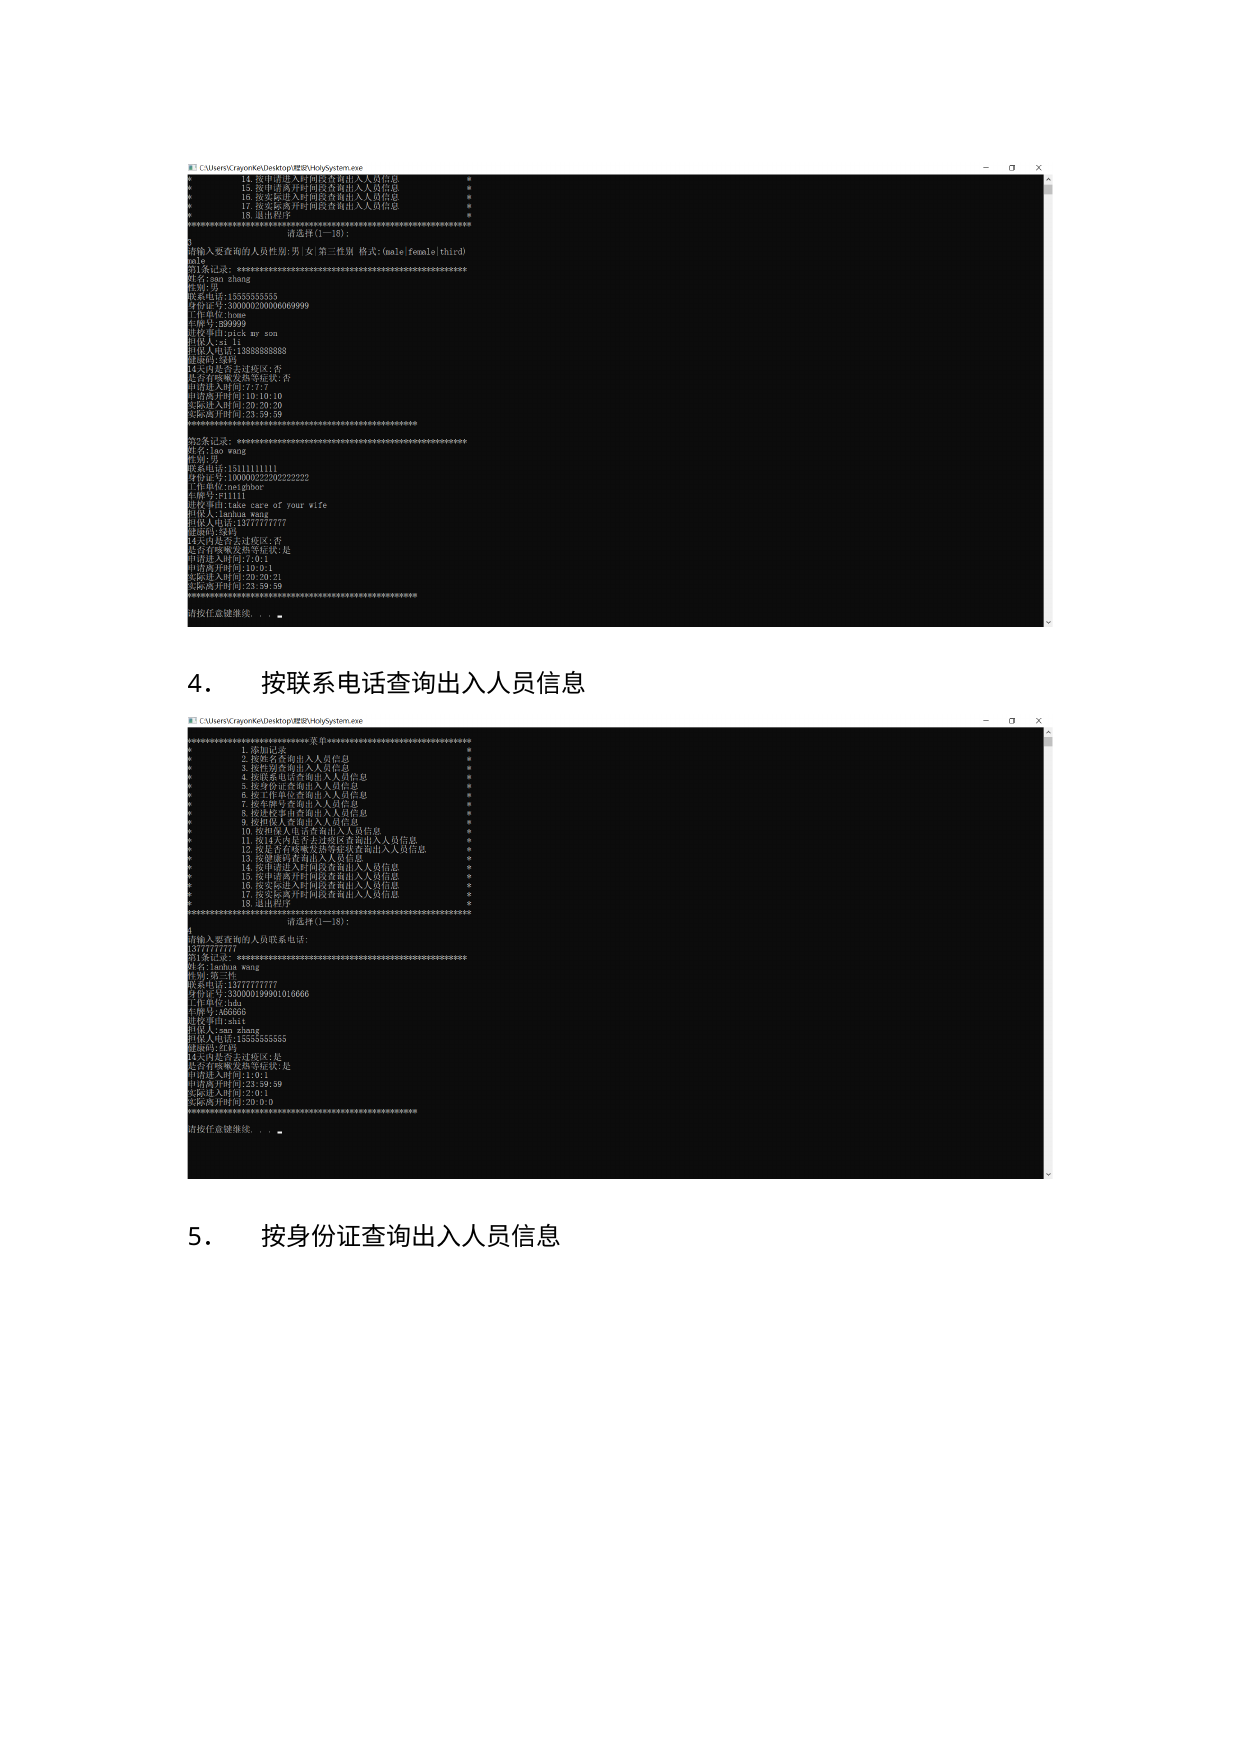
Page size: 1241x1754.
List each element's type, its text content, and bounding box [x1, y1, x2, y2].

picture [187, 714, 1053, 1179]
list 按联系电话查询出入人员信息 [187, 649, 1053, 714]
list 按身份证查询出入人员信息 [187, 1202, 1053, 1267]
picture [187, 162, 1053, 627]
